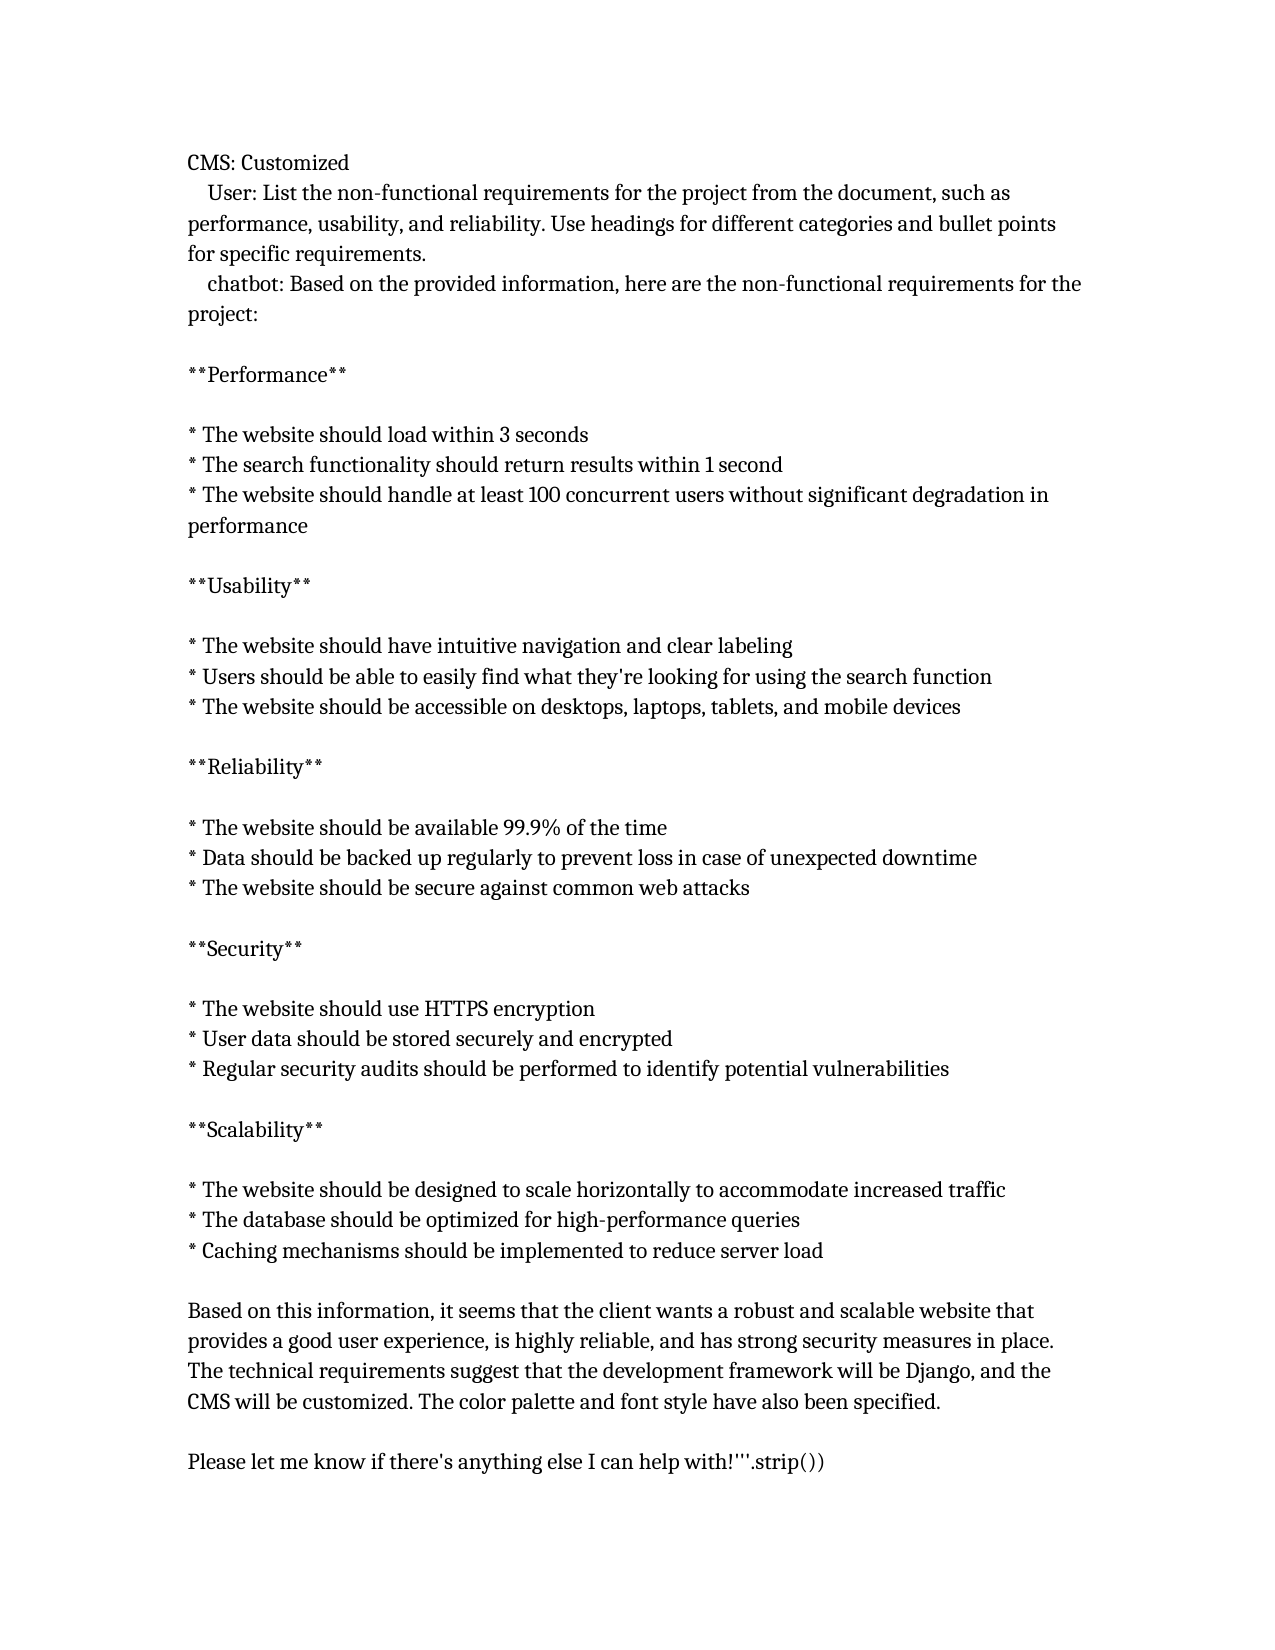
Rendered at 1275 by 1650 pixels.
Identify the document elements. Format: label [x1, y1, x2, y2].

text [187, 150, 1087, 1475]
